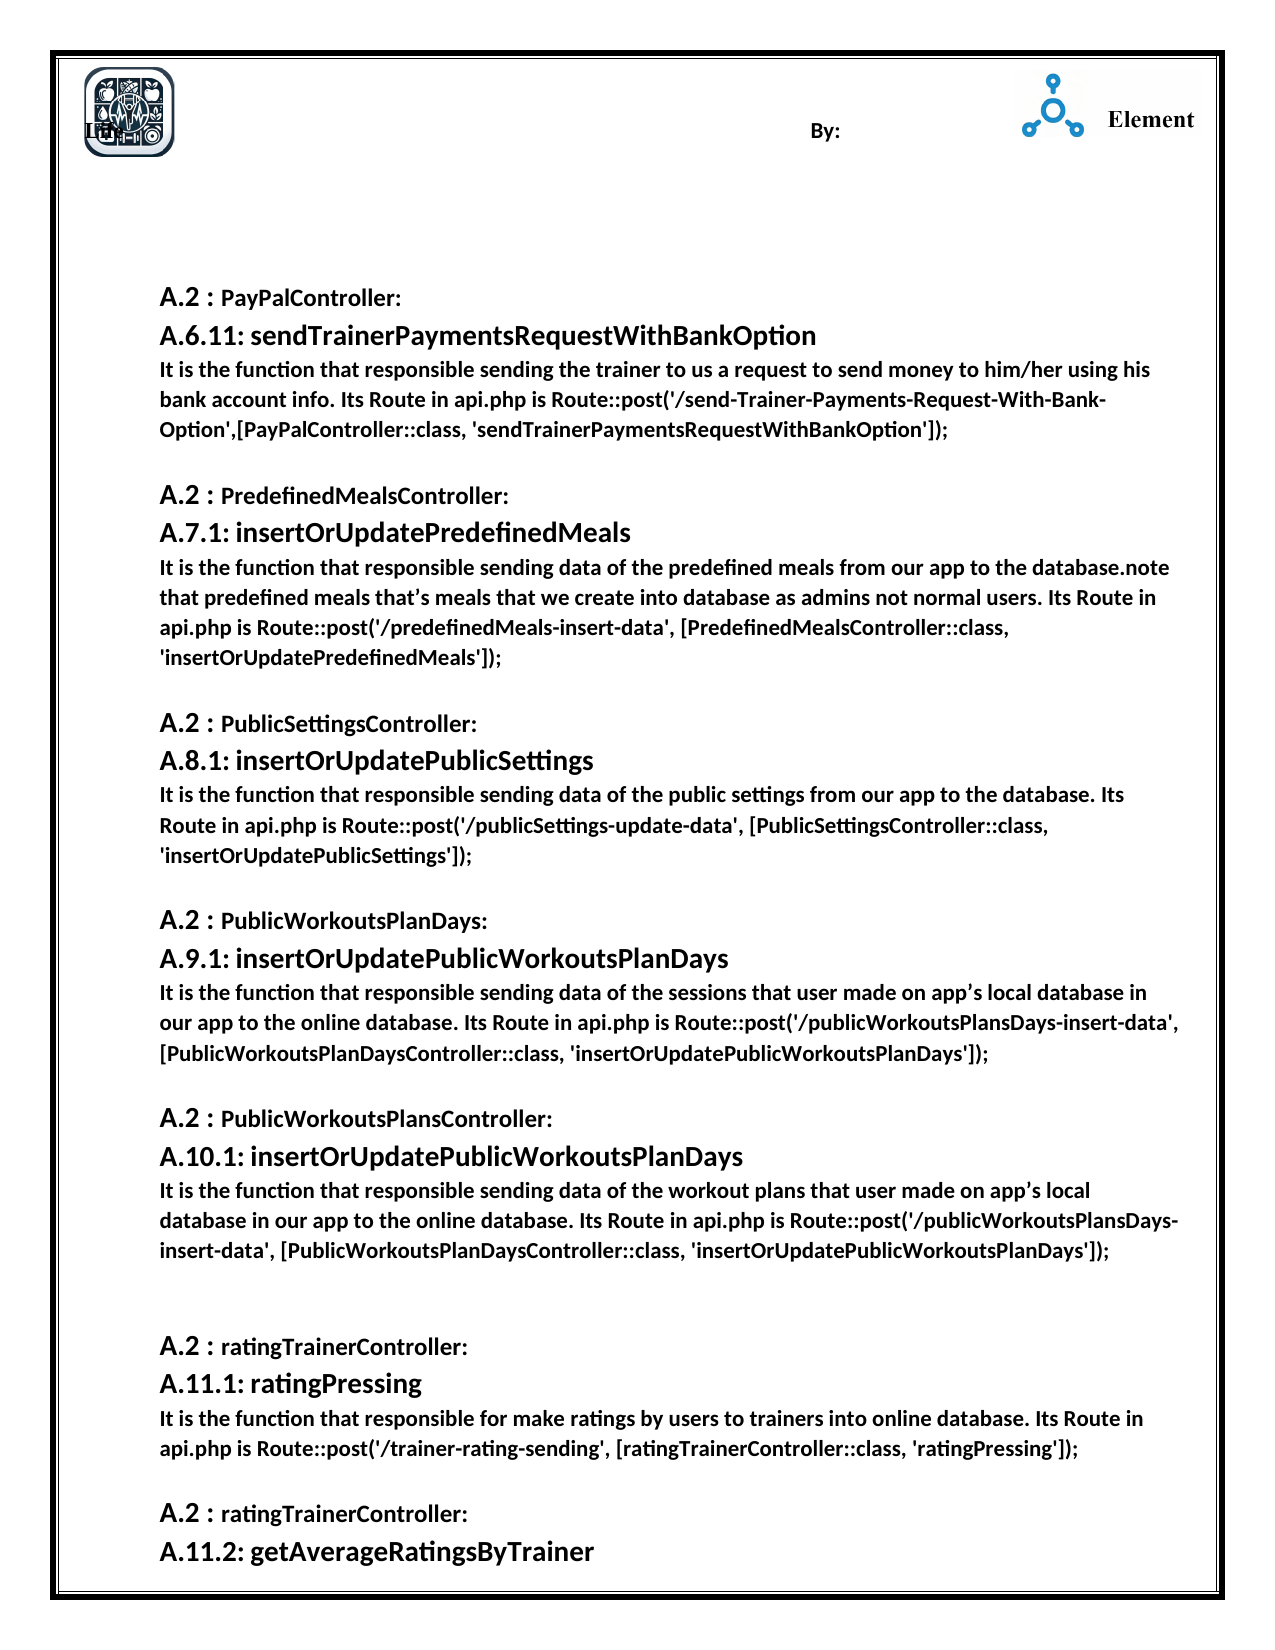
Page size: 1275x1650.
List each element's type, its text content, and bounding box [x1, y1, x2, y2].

text It is the function that responsible sending data of the workout plans that user made on app’s local database in our app to the online database. Its Route in api.php is Route::post('/publicWorkoutsPlansDays-insert-data', [PublicWorkoutsPlanDaysController::class, 'insertOrUpdatePublicWorkoutsPlanDays']); [159, 1176, 1181, 1264]
text It is the function that responsible sending data of the sessions that user made on app’s local database in our app to the online database. Its Route in api.php is Route::post('/publicWorkoutsPlansDays-insert-data', [PublicWorkoutsPlanDaysController::class, 'insertOrUpdatePublicWorkoutsPlanDays']); [159, 978, 1181, 1067]
text A.2 : PredefinedMealsController: [159, 476, 1181, 511]
text A.2 : ratingTrainerController: [159, 1494, 1181, 1530]
text A.8.1: insertOrUpdatePublicSettings [159, 742, 1181, 778]
text A.6.11: sendTrainerPaymentsRequestWithBankOption [159, 317, 1181, 352]
picture [84, 67, 175, 157]
text A.2 : PublicSettingsController: [159, 704, 1181, 739]
text A.2 : PublicWorkoutsPlansController: [159, 1099, 1181, 1135]
text A.2 : PublicWorkoutsPlanDays: [159, 901, 1181, 937]
text It is the function that responsible sending data of the predefined meals from our app to the database.note that predefined meals that’s meals that we create into database as admins not normal users. Its Route in api.php is Route::post('/predefinedMeals-insert-data', [PredefinedMealsController::class, 'insertOrUpdatePredefinedMeals']); [159, 553, 1181, 671]
text A.2 : PayPalController: [159, 278, 1181, 314]
text A.7.1: insertOrUpdatePredefinedMeals [159, 514, 1181, 550]
text It is the function that responsible sending data of the public settings from our app to the database. Its Route in api.php is Route::post('/publicSettings-update-data', [PublicSettingsController::class, 'insertOrUpdatePublicSettings']); [159, 781, 1181, 869]
text A.11.2: getAverageRatingsByTrainer [159, 1533, 1181, 1569]
text A.2 : ratingTrainerController: [159, 1327, 1181, 1363]
text A.9.1: insertOrUpdatePublicWorkoutsPlanDays [159, 940, 1181, 976]
text A.10.1: insertOrUpdatePublicWorkoutsPlanDays [159, 1138, 1181, 1173]
text It is the function that responsible sending the trainer to us a request to send money to him/her using his bank account info. Its Route in api.php is Route::post('/send-Trainer-Payments-Request-With-Bank-Option',[PayPalController::class, 'sendTrainerPaymentsRequestWithBankOption']); [159, 355, 1181, 443]
picture [1012, 70, 1204, 137]
text A.11.1: ratingPressing [159, 1366, 1181, 1401]
